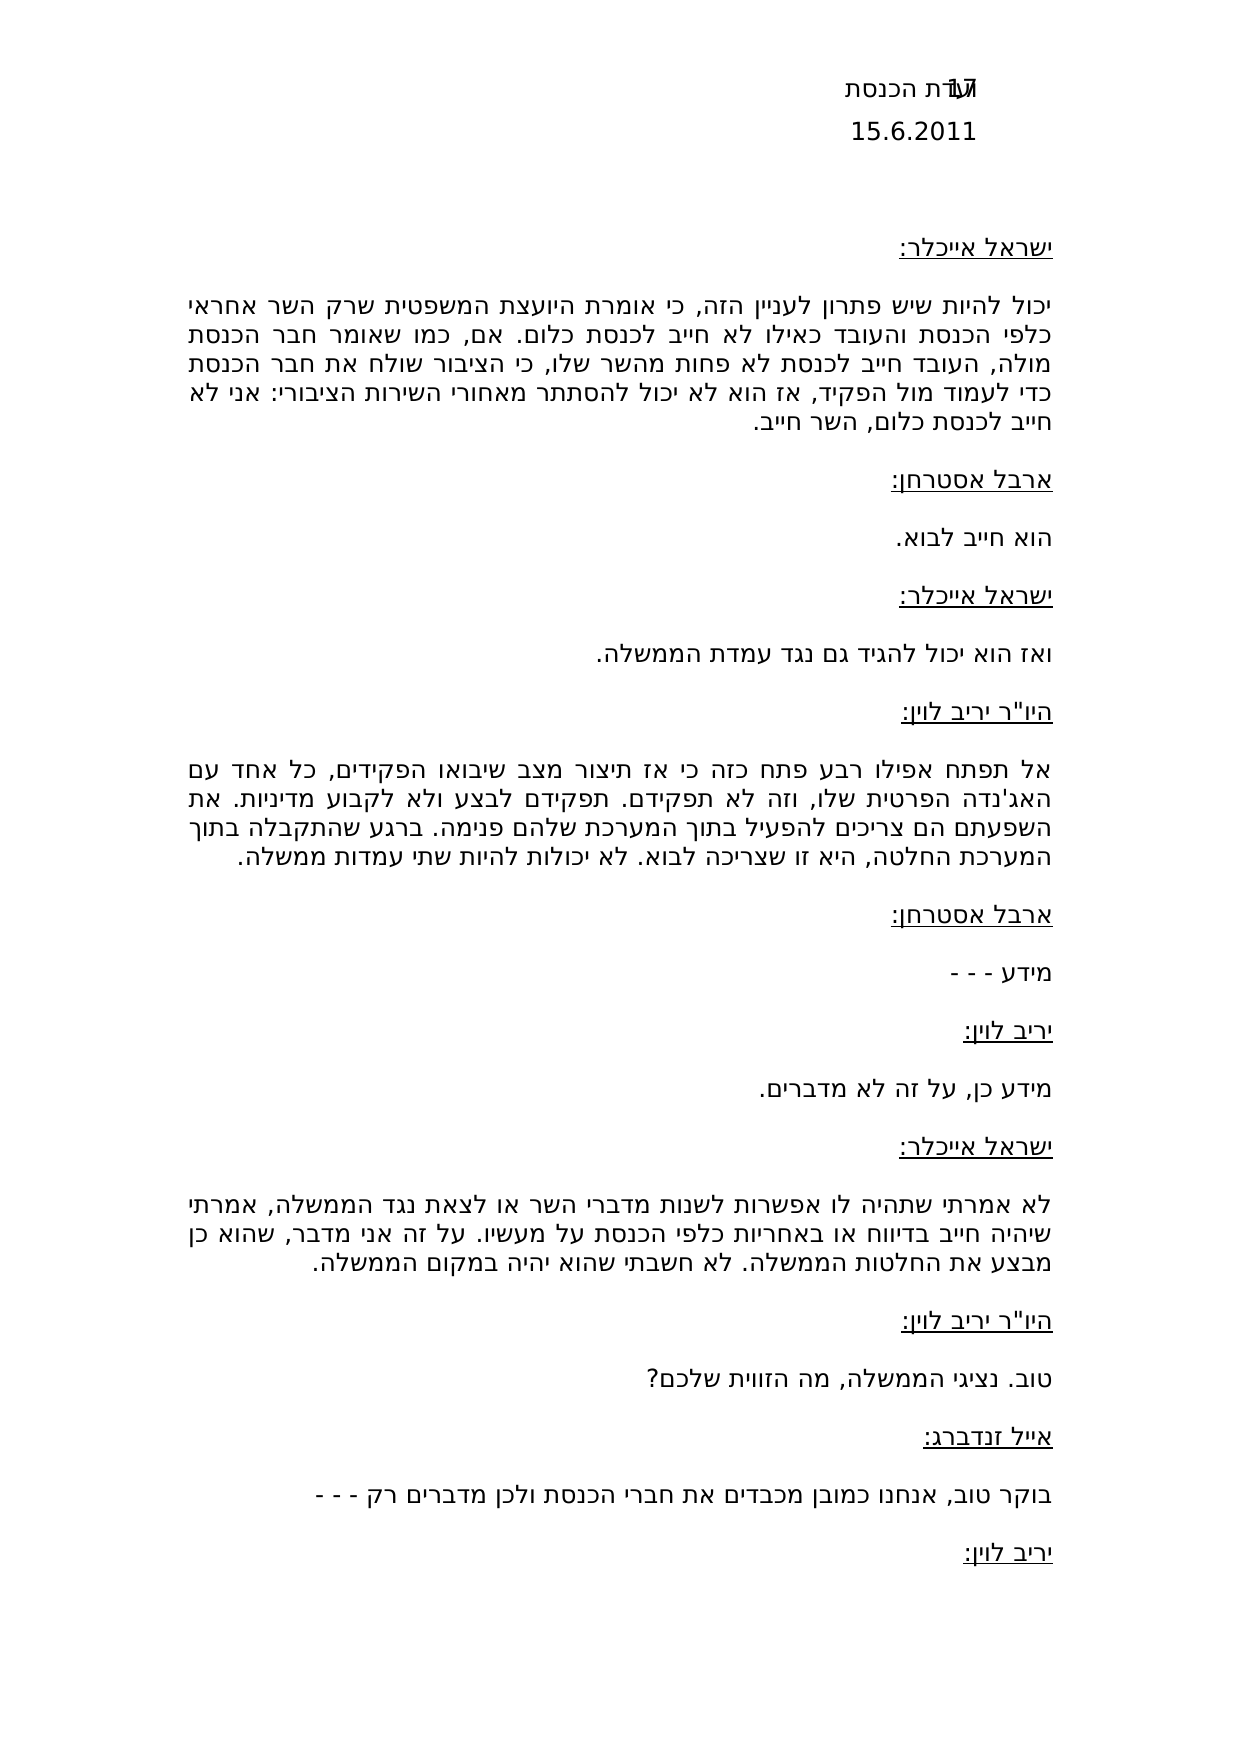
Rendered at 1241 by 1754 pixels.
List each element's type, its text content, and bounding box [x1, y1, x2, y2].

text הוא חייב לבוא. [187, 523, 1053, 553]
text ואז הוא יכול להגיד גם נגד עמדת הממשלה. [187, 639, 1053, 668]
text בוקר טוב, אנחנו כמובן מכבדים את חברי הכנסת ולכן מרים רק - - - [187, 1480, 1053, 1509]
text ארבל אסטרחן: [187, 901, 1053, 930]
text יכול להיות שיש פתרון לעניין הזה, כי אומרת היועצת המשפטית שרק השר אחראי כלפי הכנסת והעובד כאילו לא חייב לכנסת כלום. אם, כמו שאומר חבר הכנסת מולה, העובד חייב לכנסת לא פחות מהשר שלו, כי הציבור שולח את חבר הכנסת כדי לעמוד מול הפקיד, אז הוא לא יכול להסתתר מאחורי השירות הציבורי: אני לא חייב לכנסת כלום, השר חייב. [187, 291, 1053, 437]
text יריב לוין: [187, 1538, 1053, 1567]
text ארבל אסטרחן: [187, 466, 1053, 495]
text מידע כן, על זה לא מרים. [187, 1074, 1053, 1103]
text היו"ר יריב לוין: [187, 1306, 1053, 1336]
text ישראל אייכלר: [187, 1132, 1053, 1161]
text ישראל אייכלר: [187, 581, 1053, 611]
text טוב. נציגי הממשלה, מה הזווית שלכם? [187, 1364, 1053, 1393]
text היו"ר יריב לוין: [187, 697, 1053, 726]
text יריב לוין: [187, 1016, 1053, 1046]
text מידע - - - [187, 958, 1053, 988]
text אל תפתח אפילו רבע פתח כזה כי אז תיצור מצב שיבואו הפקידים, כל אחד עם האג'נדה הפרטית שלו, וזה לא תפקידם. תפקידם לבצע ולא לקבוע מדיניות. את השפעתם הם צריכים להפעיל בתוך המערכת שלהם פנימה. ברגע שהתקבלה בתוך המערכת החלטה, היא זו שצריכה לבוא. לא יכולות להיות שתי עמדות ממשלה. [187, 755, 1053, 872]
text אייל זנרג: [187, 1422, 1053, 1451]
text ישראל אייכלר: [187, 233, 1053, 262]
text לא אמרתי שתהיה לו אפשרות לשנות מרי השר או לצאת נגד הממשלה, אמרתי שיהיה חייב בדיווח או באחריות כלפי הכנסת על מעשיו. על זה אני מר, שהוא כן מבצע את החלטות הממשלה. לא חשבתי שהוא יהיה במקום הממשלה. [187, 1190, 1053, 1278]
